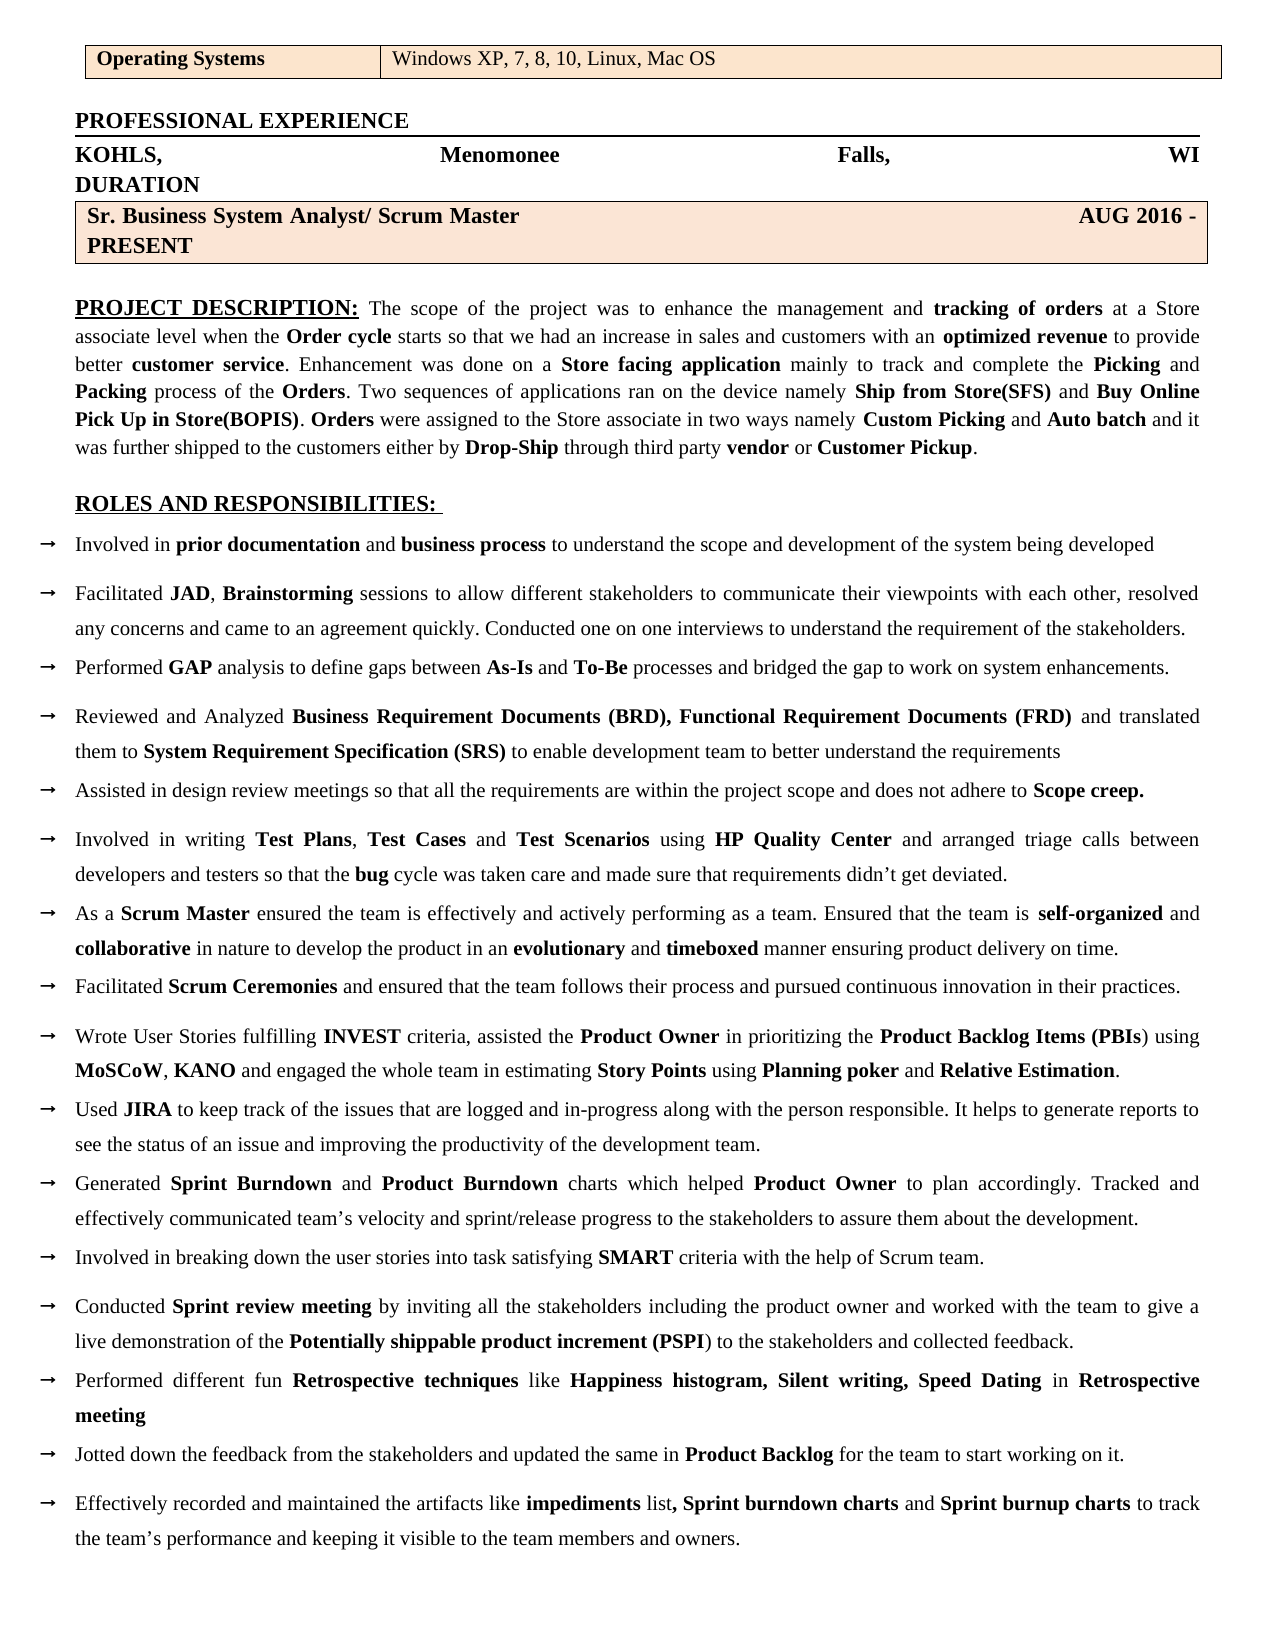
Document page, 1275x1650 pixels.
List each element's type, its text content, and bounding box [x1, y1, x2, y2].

list Effectively recorded and maintained the artifacts like impediments list, Sprint burndown charts and Sprint burnup charts to track the team’s performance and keeping it visible to the team members and owners. [37, 1479, 1200, 1550]
text KOHLS, Menomonee Falls, WI DURATION [75, 141, 1200, 197]
list Generated Sprint Burndown and Product Burndown charts which helped Product Owner to plan accordingly. Tracked and effectively communicated team’s velocity and sprint/release progress to the stakeholders to assure them about the development. [37, 1160, 1200, 1230]
list Involved in prior documentation and business process to understand the scope and development of the system being developed [37, 521, 1200, 563]
list Wrote User Stories fulfilling INVEST criteria, assisted the Product Owner in prioritizing the Product Backlog Items (PBIs) using MoSCoW, KANO and engaged the whole team in estimating Story Points using Planning poker and Relative Estimation. [37, 1012, 1200, 1082]
text ROLES AND RESPONSIBILITIES: [75, 490, 1200, 516]
list Reviewed and Analyzed Business Requirement Documents (BRD), Functional Requirement Documents (FRD) and translated them to System Requirement Specification (SRS) to enable development team to better understand the requirements [37, 692, 1200, 763]
list Facilitated Scrum Ceremonies and ensured that the team follows their process and pursued continuous innovation in their practices. [37, 963, 1200, 1006]
table_header Sr. Business System Analyst/ Scrum Master AUG 2016 -PRESENT [76, 202, 1207, 263]
list Used JIRA to keep track of the issues that are logged and in-progress along with the person responsible. It helps to generate reports to see the status of an issue and improving the productivity of the development team. [37, 1086, 1200, 1156]
table_cell Windows XP, 7, 8, 10, Linux, Mac OS [381, 46, 1221, 78]
list Involved in breaking down the user stories into task satisfying SMART criteria with the help of Scrum team. [37, 1234, 1200, 1276]
list As a Scrum Master ensured the team is effectively and actively performing as a team. Ensured that the team is self-organized and collaborative in nature to develop the product in an evolutionary and timeboxed manner ensuring product delivery on time. [37, 889, 1200, 959]
text PROFESSIONAL EXPERIENCE [75, 107, 1200, 135]
table_cell Operating Systems [86, 46, 380, 78]
list Performed different fun Retrospective techniques like Happiness histogram, Silent writing, Speed Dating in Retrospective meeting [37, 1357, 1200, 1427]
list Performed GAP analysis to define gaps between As-Is and To-Be processes and bridged the gap to work on system enhancements. [37, 643, 1200, 686]
text PROJECT DESCRIPTION: The scope of the project was to enhance the management and tracking of orders at a Store associate level when the Order cycle starts so that we had an increase in sales and customers with an optimized revenue to provide better customer service. Enhancement was done on a Store facing application mainly to track and complete the Picking and Packing process of the Orders. Two sequences of applications ran on the device namely Ship from Store(SFS) and Buy Online Pick Up in Store(BOPIS). Orders were assigned to the Store associate in two ways namely Custom Picking and Auto batch and it was further shipped to the customers either by Drop-Ship through third party vendor or Customer Pickup. [75, 294, 1200, 459]
list Jotted down the feedback from the stakeholders and updated the same in Product Backlog for the team to start working on it. [37, 1431, 1200, 1473]
list Involved in writing Test Plans, Test Cases and Test Scenarios using HP Quality Center and arranged triage calls between developers and testers so that the bug cycle was taken care and made sure that requirements didn’t get deviated. [37, 815, 1200, 886]
list Assisted in design review meetings so that all the requirements are within the project scope and does not adhere to Scope creep. [37, 766, 1200, 809]
list Facilitated JAD, Brainstorming sessions to allow different stakeholders to communicate their viewpoints with each other, resolved any concerns and came to an agreement quickly. Conducted one on one interviews to understand the requirement of the stakeholders. [37, 569, 1200, 640]
list Conducted Sprint review meeting by inviting all the stakeholders including the product owner and worked with the team to give a live demonstration of the Potentially shippable product increment (PSPI) to the stakeholders and collected feedback. [37, 1283, 1200, 1353]
